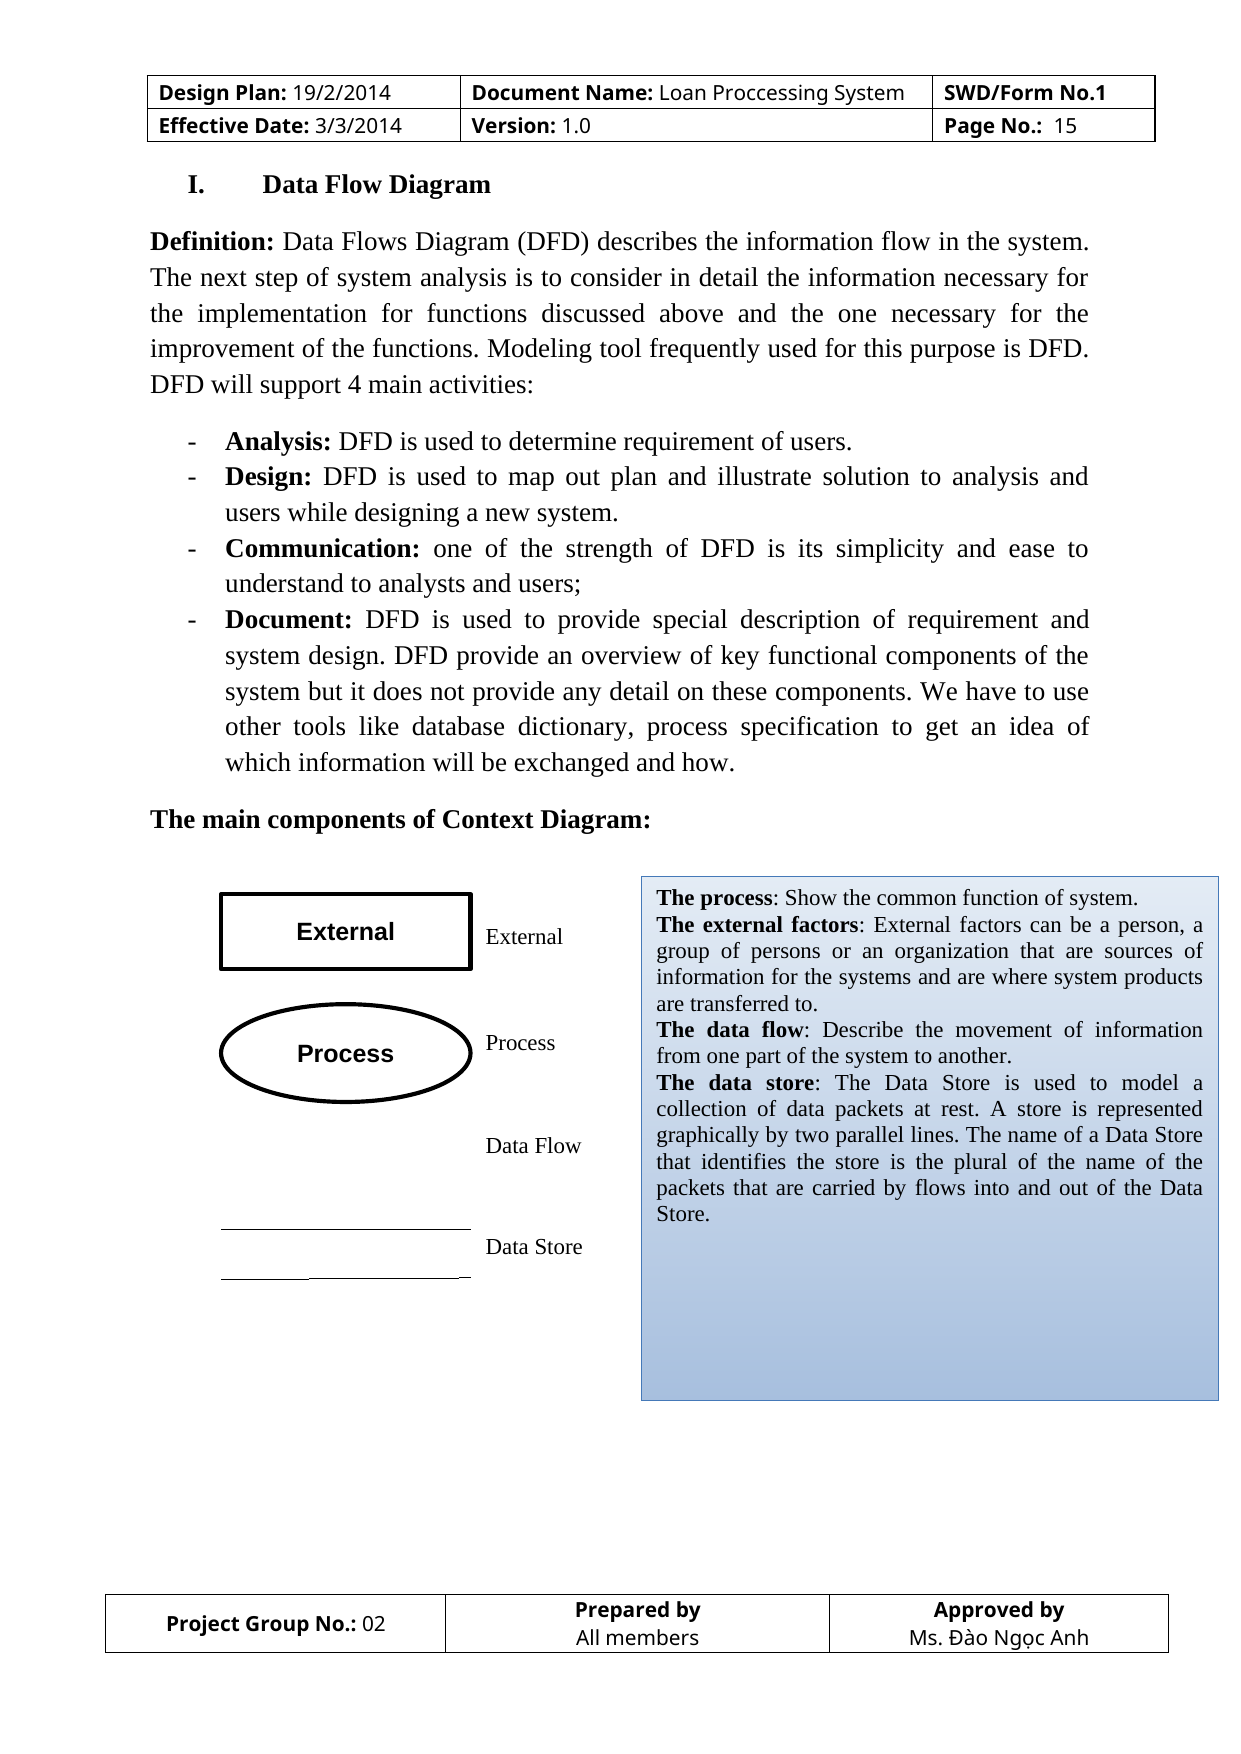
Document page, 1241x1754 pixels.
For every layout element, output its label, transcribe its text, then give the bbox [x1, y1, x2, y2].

list Analysis: DFD is used to determine requirement of users. [187, 425, 1090, 456]
list Communication: one of the strength of DFD is its simplicity and ease to understand to analysts and users; [187, 532, 1090, 599]
list Data Flow Diagram [187, 169, 1090, 200]
list Design: DFD is used to map out plan and illustrate solution to analysis and users while designing a new system. [187, 460, 1090, 527]
text Definition: Data Flows Diagram (DFD) describes the information flow in the system. The next step of system analysis is to consider in detail the information necessary for the implementation for functions discussed above and the one necessary for the improvement of the functions. Modeling tool frequently used for this purpose is DFD. DFD will support 4 main activities: [150, 225, 1090, 399]
text The main components of Context Diagram: [150, 803, 1090, 834]
list Document: DFD is used to provide special description of requirement and system design. DFD provide an overview of key functional components of the system but it does not provide any detail on these components. We have to use other tools like database dictionary, process specification to get an idea of which information will be exchanged and how. [187, 603, 1090, 777]
